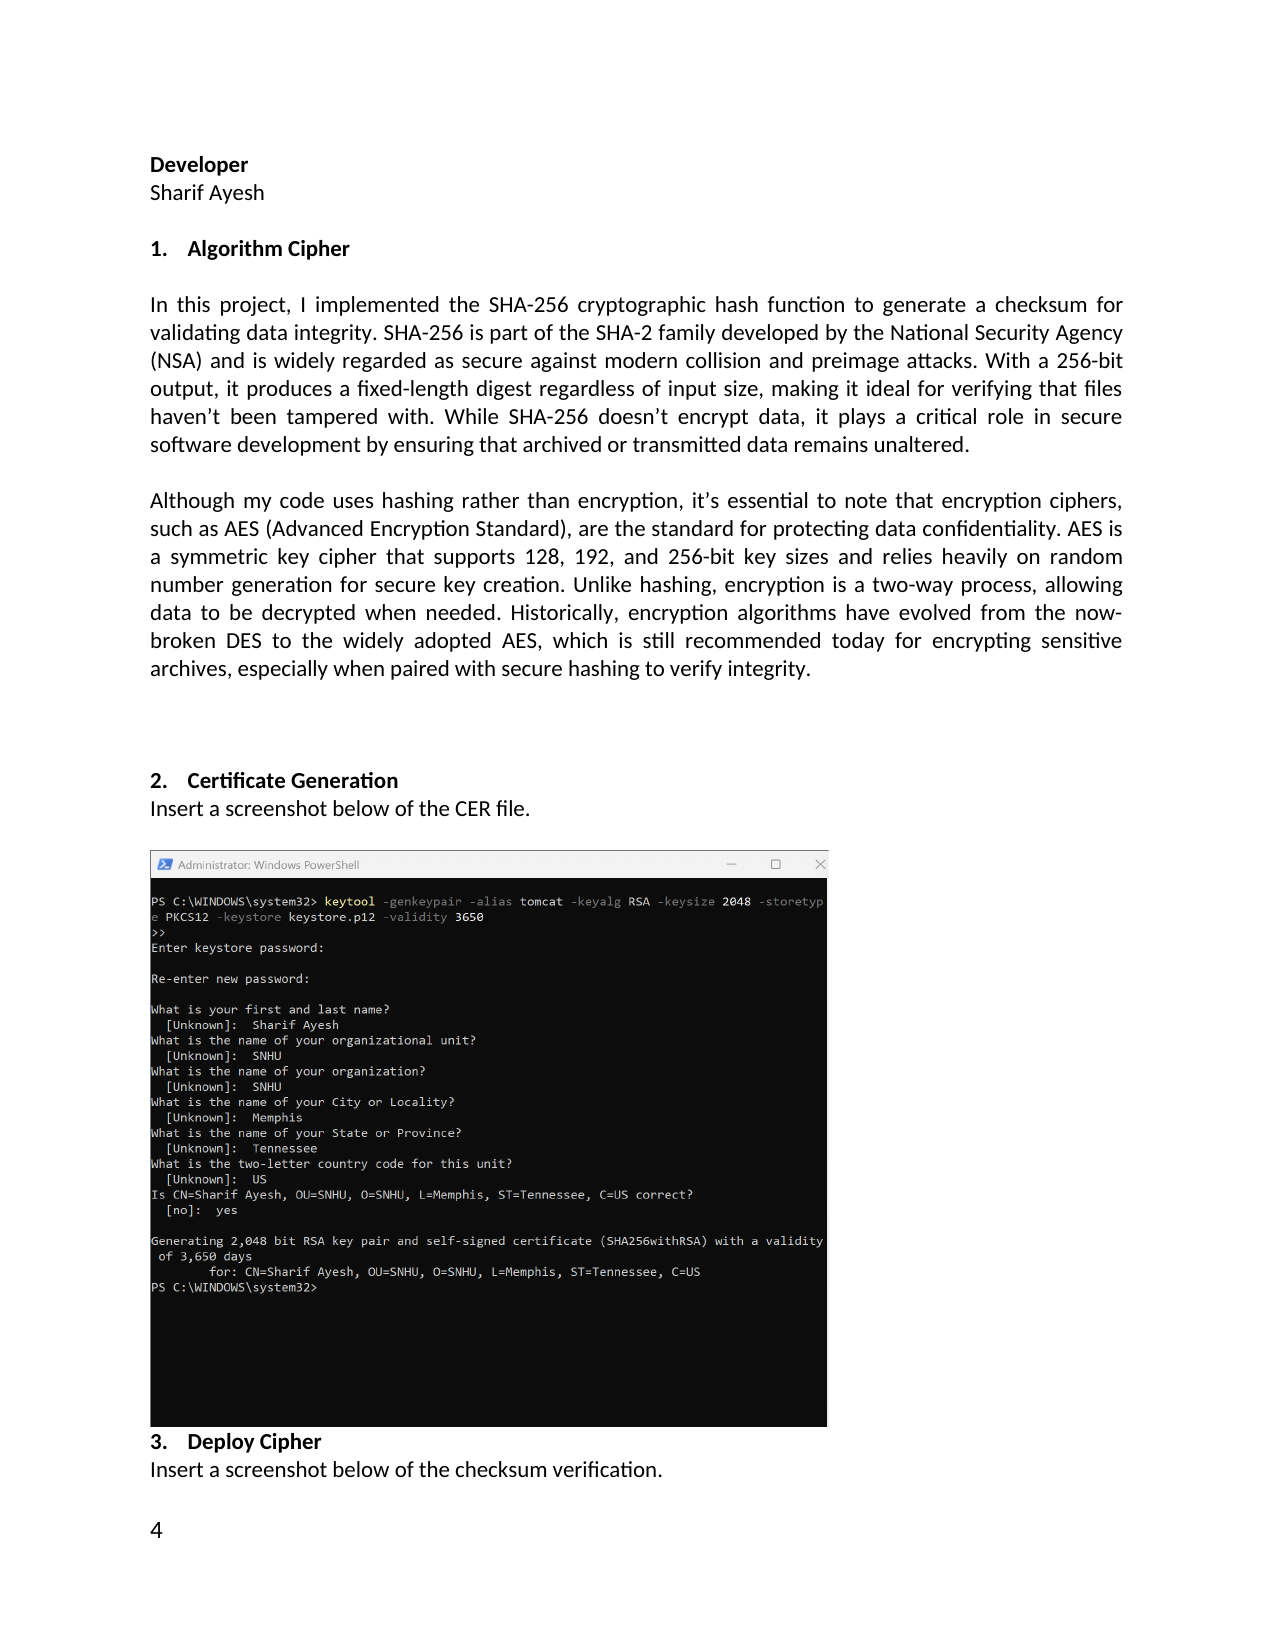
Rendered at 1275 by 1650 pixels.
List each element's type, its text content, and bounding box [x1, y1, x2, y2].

text Insert a screenshot below of the CER file. [150, 794, 1125, 822]
text In this project, I implemented the SHA-256 cryptographic hash function to generate a checksum for validating data integrity. SHA-256 is part of the SHA-2 family developed by the National Security Agency (NSA) and is widely regarded as secure against modern collision and preimage attacks. With a 256-bit output, it produces a fixed-length digest regardless of input size, making it ideal for verifying that files haven’t been tampered with. While SHA-256 doesn’t encrypt data, it plays a critical role in secure software development by ensuring that archived or transmitted data remains unaltered. [150, 290, 1125, 458]
subtitle Deploy Cipher [150, 1427, 1125, 1455]
picture [150, 850, 829, 1427]
subtitle Developer [150, 150, 1125, 178]
text Insert a screenshot below of the checksum verification. [150, 1455, 1125, 1483]
subtitle Algorithm Cipher [150, 234, 1125, 262]
subtitle Certificate Generation [150, 766, 1125, 794]
text Sharif Ayesh [150, 178, 1125, 206]
text Although my code uses hashing rather than encryption, it’s essential to note that encryption ciphers, such as AES (Advanced Encryption Standard), are the standard for protecting data confidentiality. AES is a symmetric key cipher that supports 128, 192, and 256-bit key sizes and relies heavily on random number generation for secure key creation. Unlike hashing, encryption is a two-way process, allowing data to be decrypted when needed. Historically, encryption algorithms have evolved from the now-broken DES to the widely adopted AES, which is still recommended today for encrypting sensitive archives, especially when paired with secure hashing to verify integrity. [150, 486, 1125, 682]
